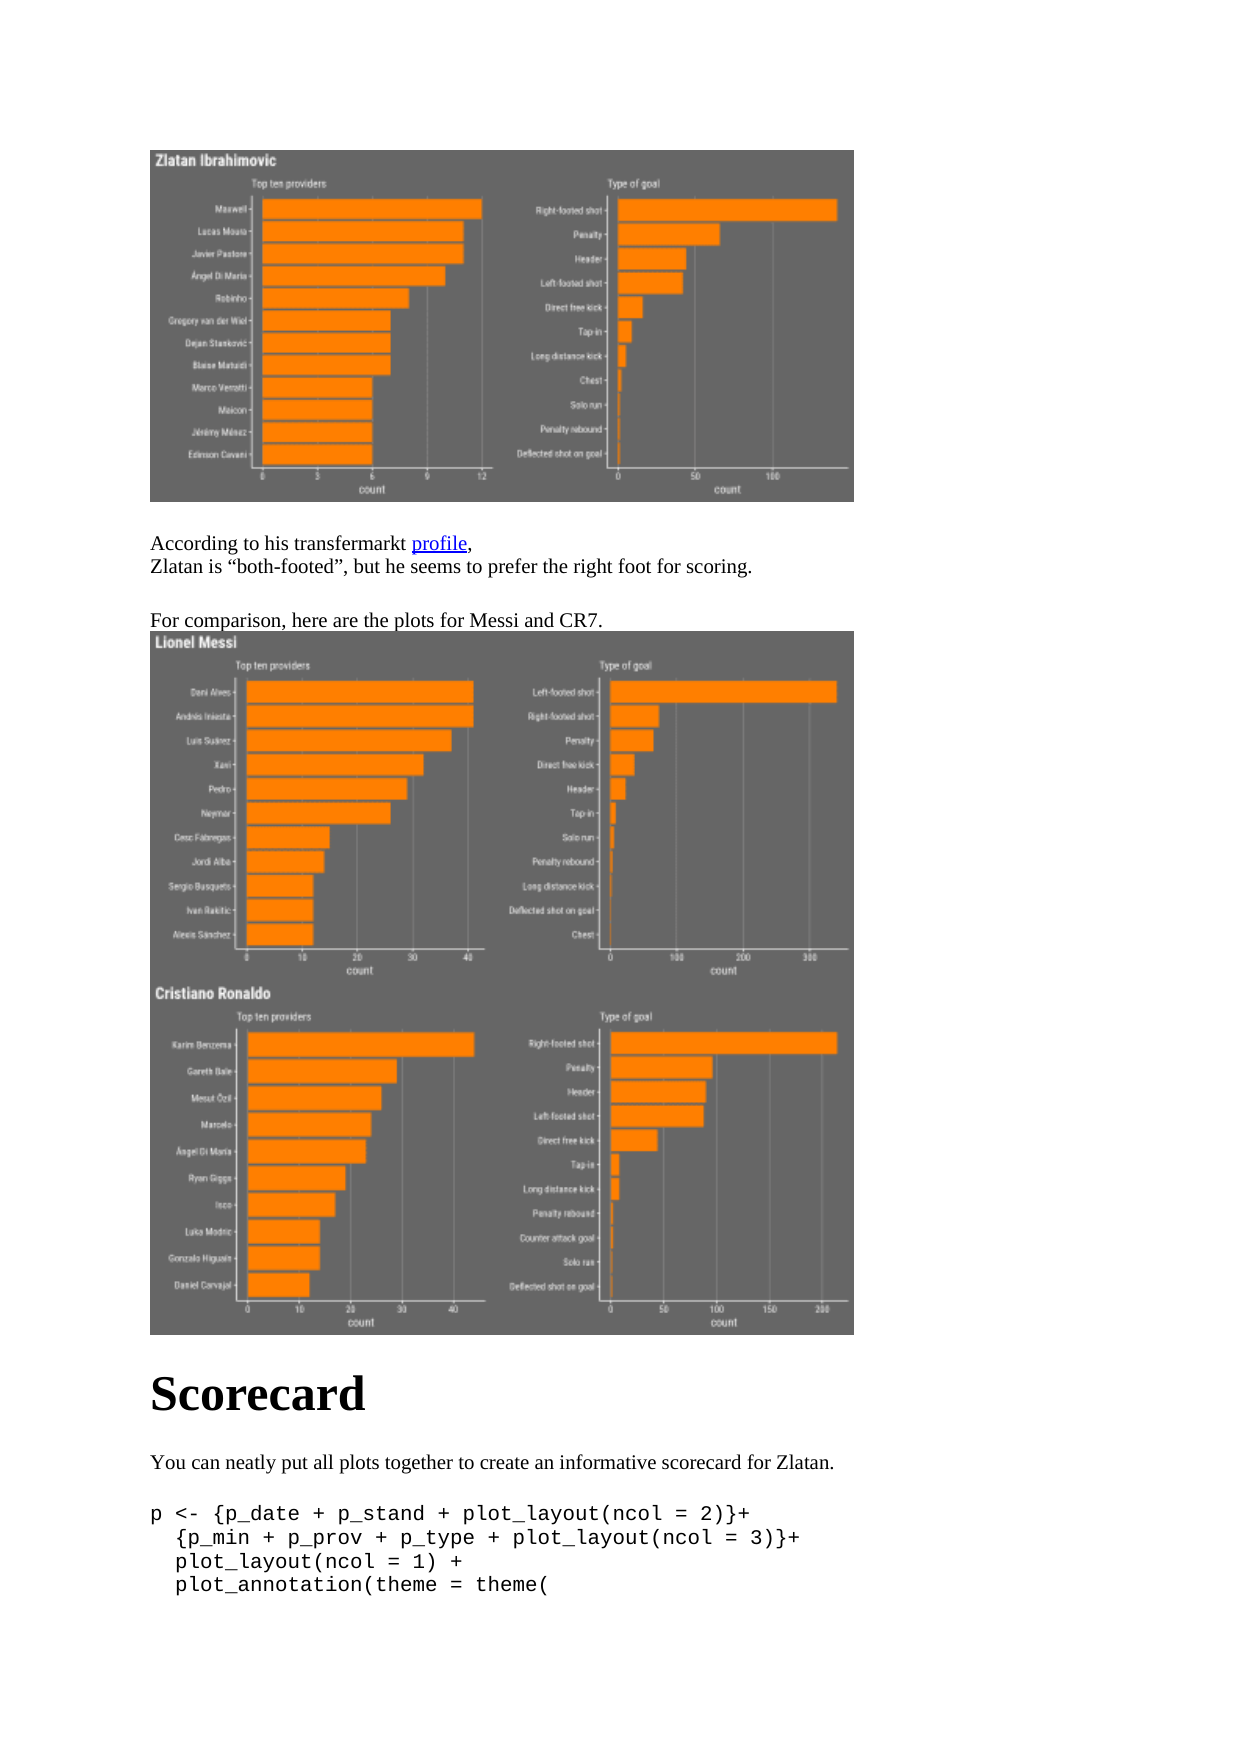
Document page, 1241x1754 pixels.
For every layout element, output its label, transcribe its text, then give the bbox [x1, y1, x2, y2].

text You can neatly put all plots together to create an informative scorecard for Zlatan. [150, 1450, 1090, 1474]
text {p_min + p_prov + p_type + plot_layout(ncol = 3)}+ [150, 1527, 1090, 1551]
picture [150, 631, 854, 1335]
text According to his transfermarkt profile, Zlatan is “both-footed”, but he seems to prefer the right foot for scoring. [150, 530, 1090, 578]
text p <- {p_date + p_stand + plot_layout(ncol = 2)}+ [150, 1503, 1090, 1527]
picture [150, 150, 854, 502]
text plot_annotation(theme = theme( [150, 1574, 1090, 1598]
text Scorecard [150, 1363, 1090, 1421]
text plot_layout(ncol = 1) + [150, 1551, 1090, 1574]
